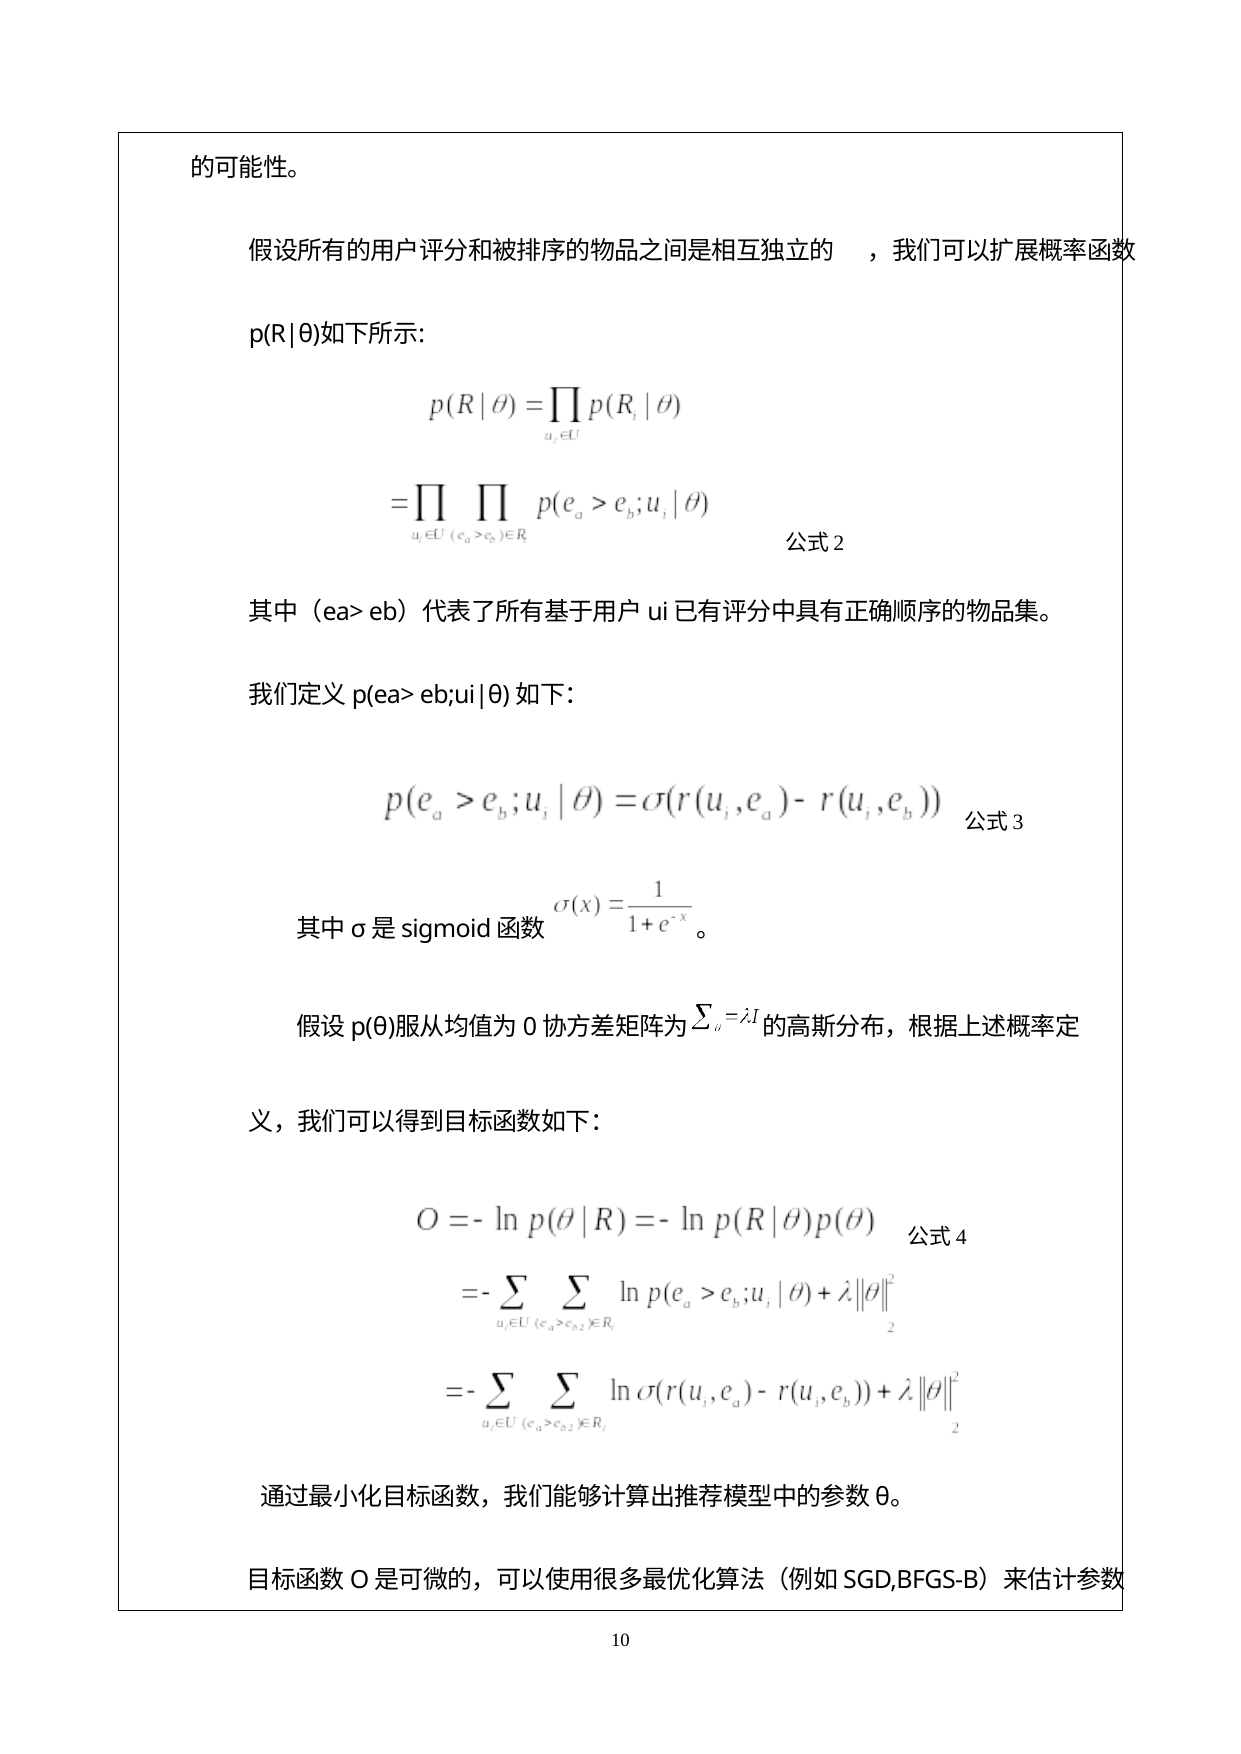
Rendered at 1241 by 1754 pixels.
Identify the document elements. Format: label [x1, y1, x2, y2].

table_cell [119, 133, 1122, 1610]
